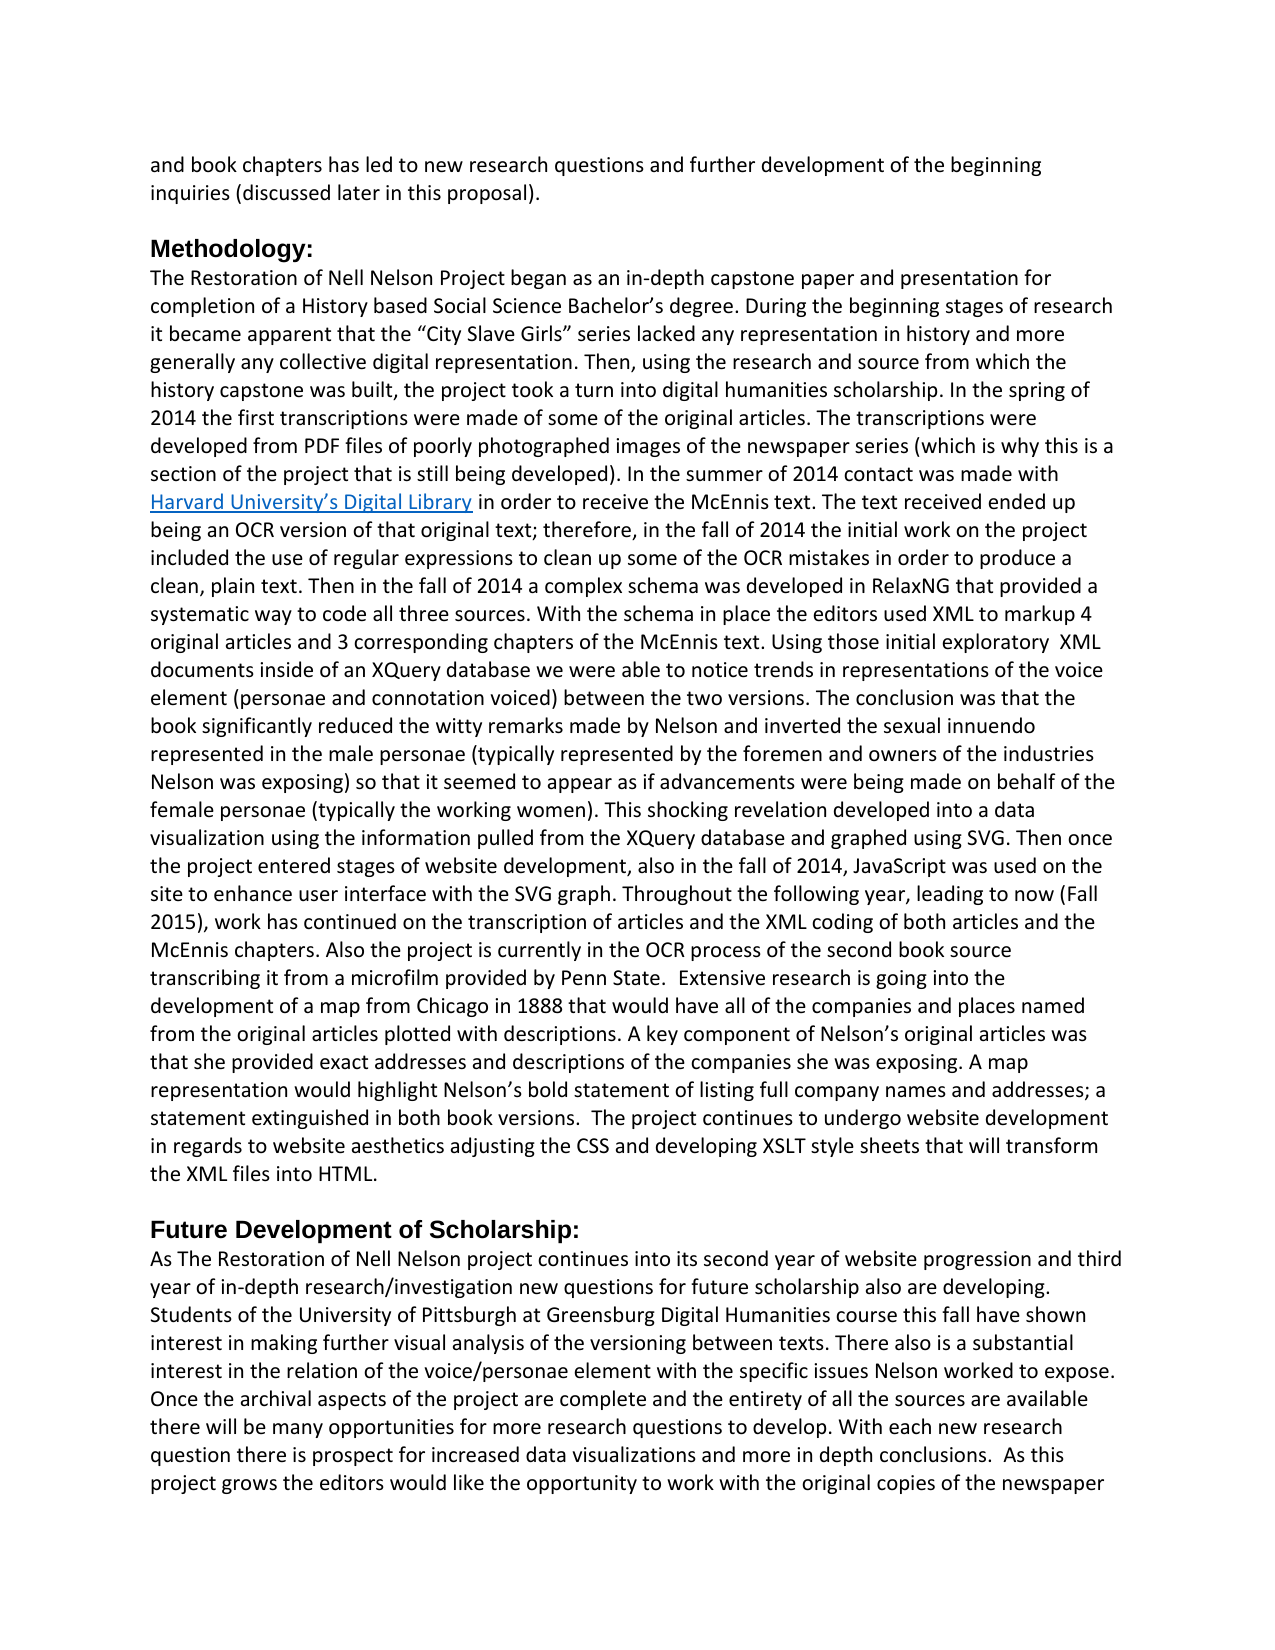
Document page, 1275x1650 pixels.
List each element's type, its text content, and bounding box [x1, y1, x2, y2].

text Methodology: [150, 234, 1125, 263]
text The Restoration of Nell Nelson Project began as an in-depth capstone paper and presentation for completion of a History based Social Science Bachelor’s degree. During the beginning stages of research it became apparent that the “City Slave Girls” series lacked any representation in history and more generally any collective digital representation. Then, using the research and source from which the history capstone was built, the project took a turn into digital humanities scholarship. In the spring of 2014 the first transcriptions were made of some of the original articles. The transcriptions were developed from PDF files of poorly photographed images of the newspaper series (which is why this is a section of the project that is still being developed). In the summer of 2014 contact was made with Harvard University’s Digital Library in order to receive the McEnnis text. The text received ended up being an OCR version of that original text; therefore, in the fall of 2014 the initial work on the project included the use of regular expressions to clean up some of the OCR mistakes in order to produce a clean, plain text. Then in the fall of 2014 a complex schema was developed in RelaxNG that provided a systematic way to code all three sources. With the schema in place the editors used XML to markup 4 original articles and 3 corresponding chapters of the McEnnis text. Using those initial exploratory XML documents inside of an XQuery database we were able to notice trends in representations of the voice element (personae and connotation voiced) between the two versions. The conclusion was that the book significantly reduced the witty remarks made by Nelson and inverted the sexual innuendo represented in the male personae (typically represented by the foremen and owners of the industries Nelson was exposing) so that it seemed to appear as if advancements were being made on behalf of the female personae (typically the working women). This shocking revelation developed into a data visualization using the information pulled from the XQuery database and graphed using SVG. Then once the project entered stages of website development, also in the fall of 2014, JavaScript was used on the site to enhance user interface with the SVG graph. Throughout the following year, leading to now (Fall 2015), work has continued on the transcription of articles and the XML coding of both articles and the McEnnis chapters. Also the project is currently in the OCR process of the second book source transcribing it from a microfilm provided by Penn State. Extensive research is going into the development of a map from Chicago in 1888 that would have all of the companies and places named from the original articles plotted with descriptions. A key component of Nelson’s original articles was that she provided exact addresses and descriptions of the companies she was exposing. A map representation would highlight Nelson’s bold statement of listing full company names and addresses; a statement extinguished in both book versions. The project continues to undergo website development in regards to website aesthetics adjusting the CSS and developing XSLT style sheets that will transform the XML files into HTML. [150, 263, 1125, 1187]
text Future Development of Scholarship: [150, 1216, 1125, 1244]
